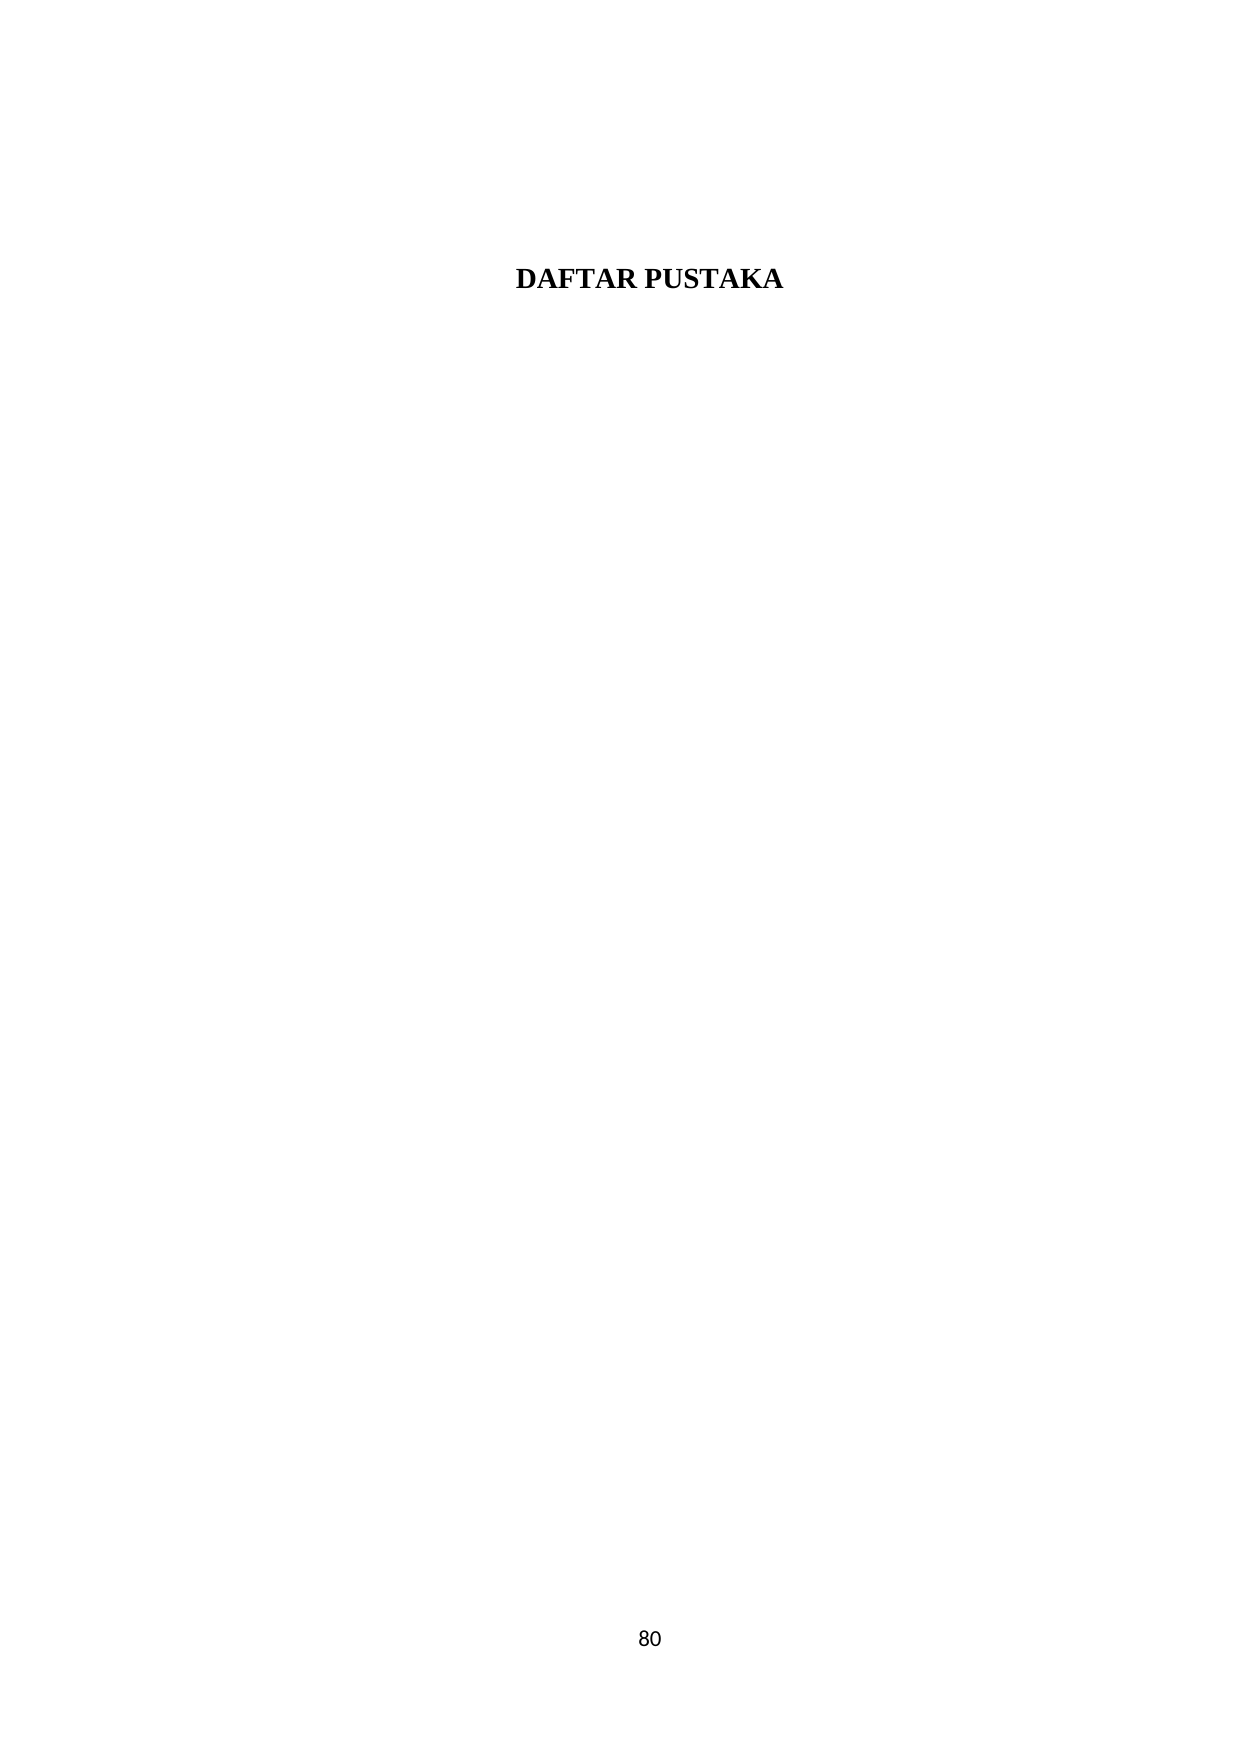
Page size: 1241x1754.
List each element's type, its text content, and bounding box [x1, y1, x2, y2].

subtitle DAFTAR PUSTAKA [236, 261, 1063, 295]
